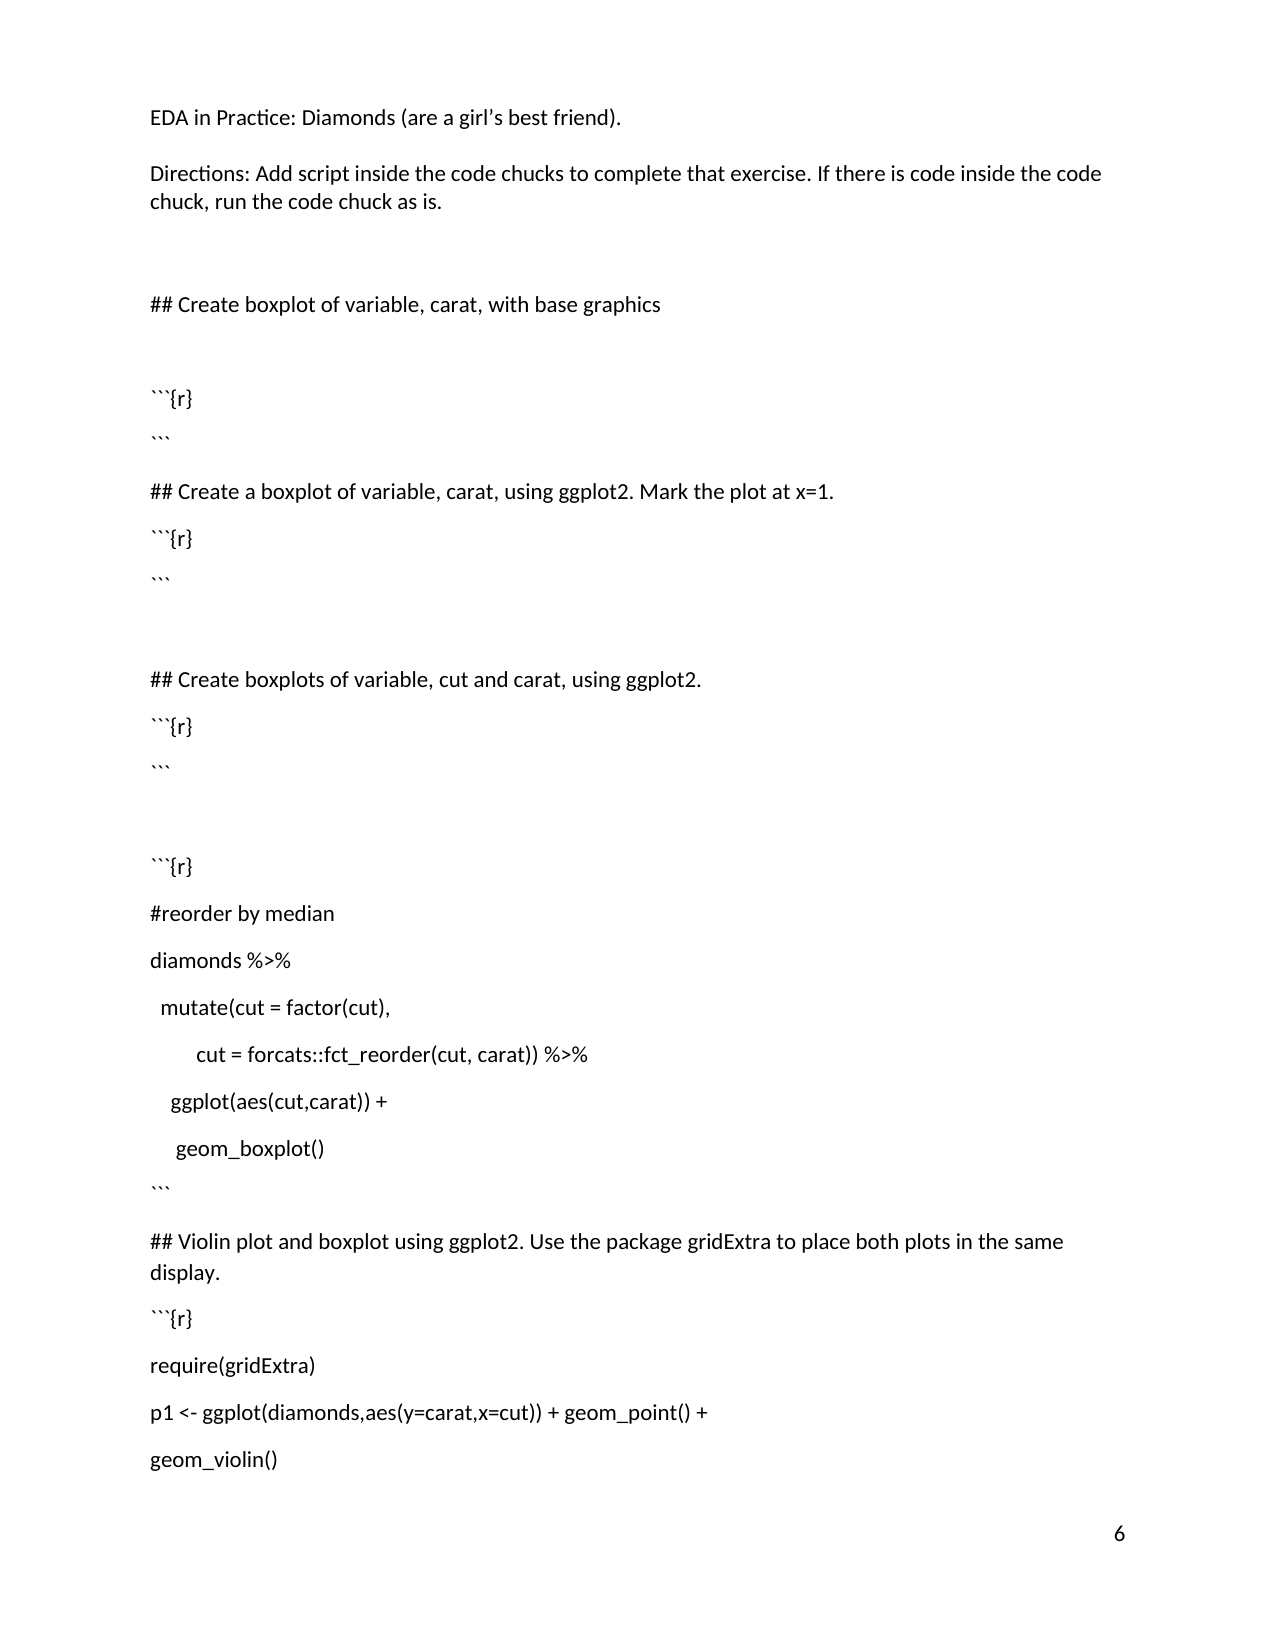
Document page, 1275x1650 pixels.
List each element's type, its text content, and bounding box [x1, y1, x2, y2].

text ```{r} [150, 712, 1125, 740]
text ```{r} [150, 1304, 1125, 1333]
text ggplot(aes(cut,carat)) + [150, 1087, 1125, 1115]
text require(gridExtra) [150, 1351, 1125, 1379]
text ```{r} [150, 384, 1125, 412]
text ## Create boxplot of variable, carat, with base graphics [150, 290, 1125, 318]
text ``` [150, 1181, 1125, 1209]
text geom_boxplot() [150, 1134, 1125, 1162]
text ```{r} [150, 524, 1125, 552]
text ``` [150, 571, 1125, 599]
text ``` [150, 759, 1125, 787]
text ## Violin plot and boxplot using ggplot2. Use the package gridExtra to place both plots in the same display. [150, 1227, 1125, 1286]
text mutate(cut = factor(cut), [150, 993, 1125, 1021]
text cut = forcats::fct_reorder(cut, carat)) %>% [150, 1040, 1125, 1068]
text ## Create boxplots of variable, cut and carat, using ggplot2. [150, 665, 1125, 693]
text geom_violin() [150, 1445, 1125, 1473]
text p1 <- ggplot(diamonds,aes(y=carat,x=cut)) + geom_point() + [150, 1398, 1125, 1426]
text #reorder by median [150, 899, 1125, 927]
text ## Create a boxplot of variable, carat, using ggplot2. Mark the plot at x=1. [150, 477, 1125, 506]
text ``` [150, 431, 1125, 459]
text diamonds %>% [150, 946, 1125, 974]
text ```{r} [150, 852, 1125, 881]
